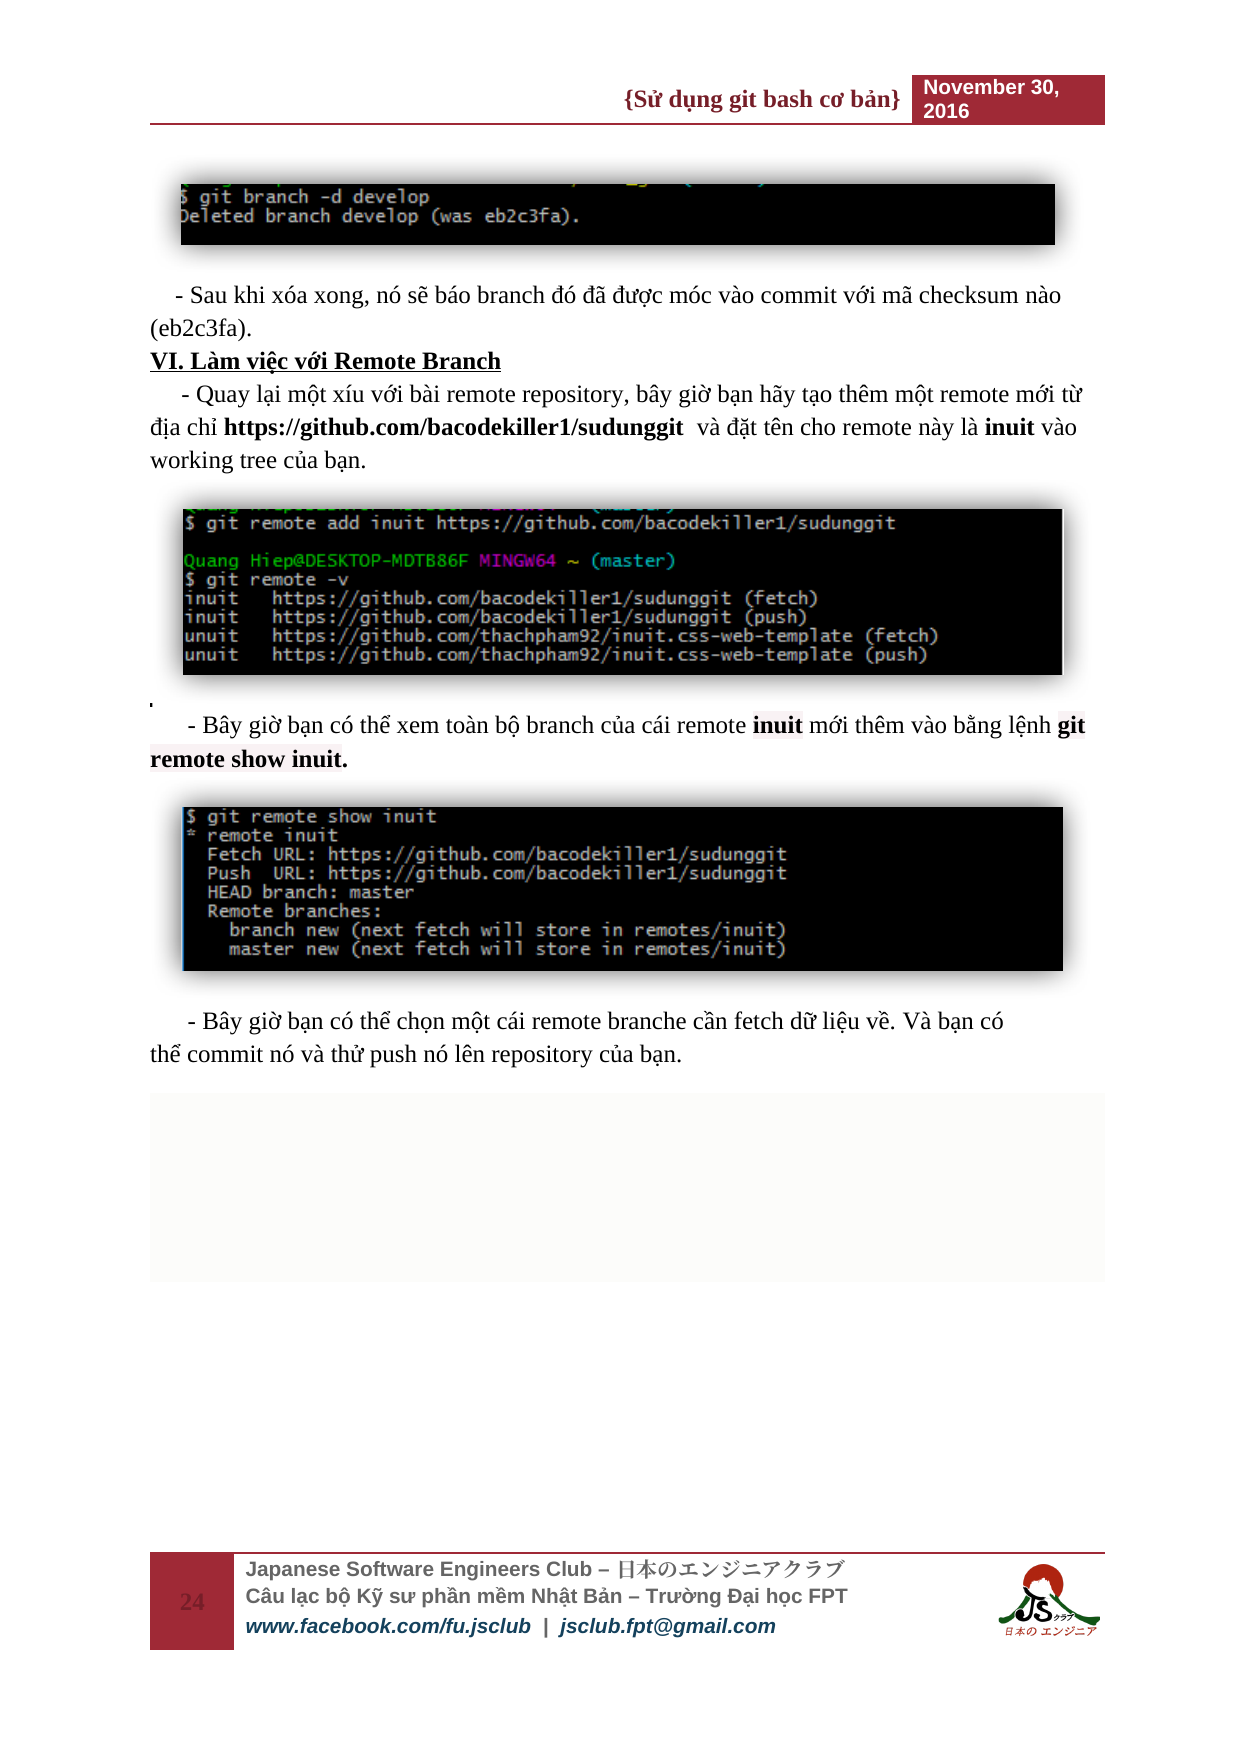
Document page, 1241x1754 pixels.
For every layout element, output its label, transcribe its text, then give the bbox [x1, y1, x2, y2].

picture [998, 1564, 1100, 1636]
text - Sau khi xóa xong, nó sẽ báo branch đó đã được móc vào commit với mã checksum nào (eb2c3fa). VI. Làm việc với Remote Branch - Quay lại một xíu với bài remote repository, bây giờ bạn hãy tạo thêm một remote mới từ địa chỉ https://github.com/bacodekiller1/sudunggit và đặt tên cho remote này là inuit vào working tree của bạn. - Bây giờ bạn có thể xem toàn bộ branch của cái remote inuit mới thêm vào bằng lệnh git remote show inuit. - Bây giờ bạn có thể chọn một cái remote branche cần fetch dữ liệu về. Và bạn có thể commit nó và thử push nó lên repository của bạn. [150, 154, 1105, 1068]
